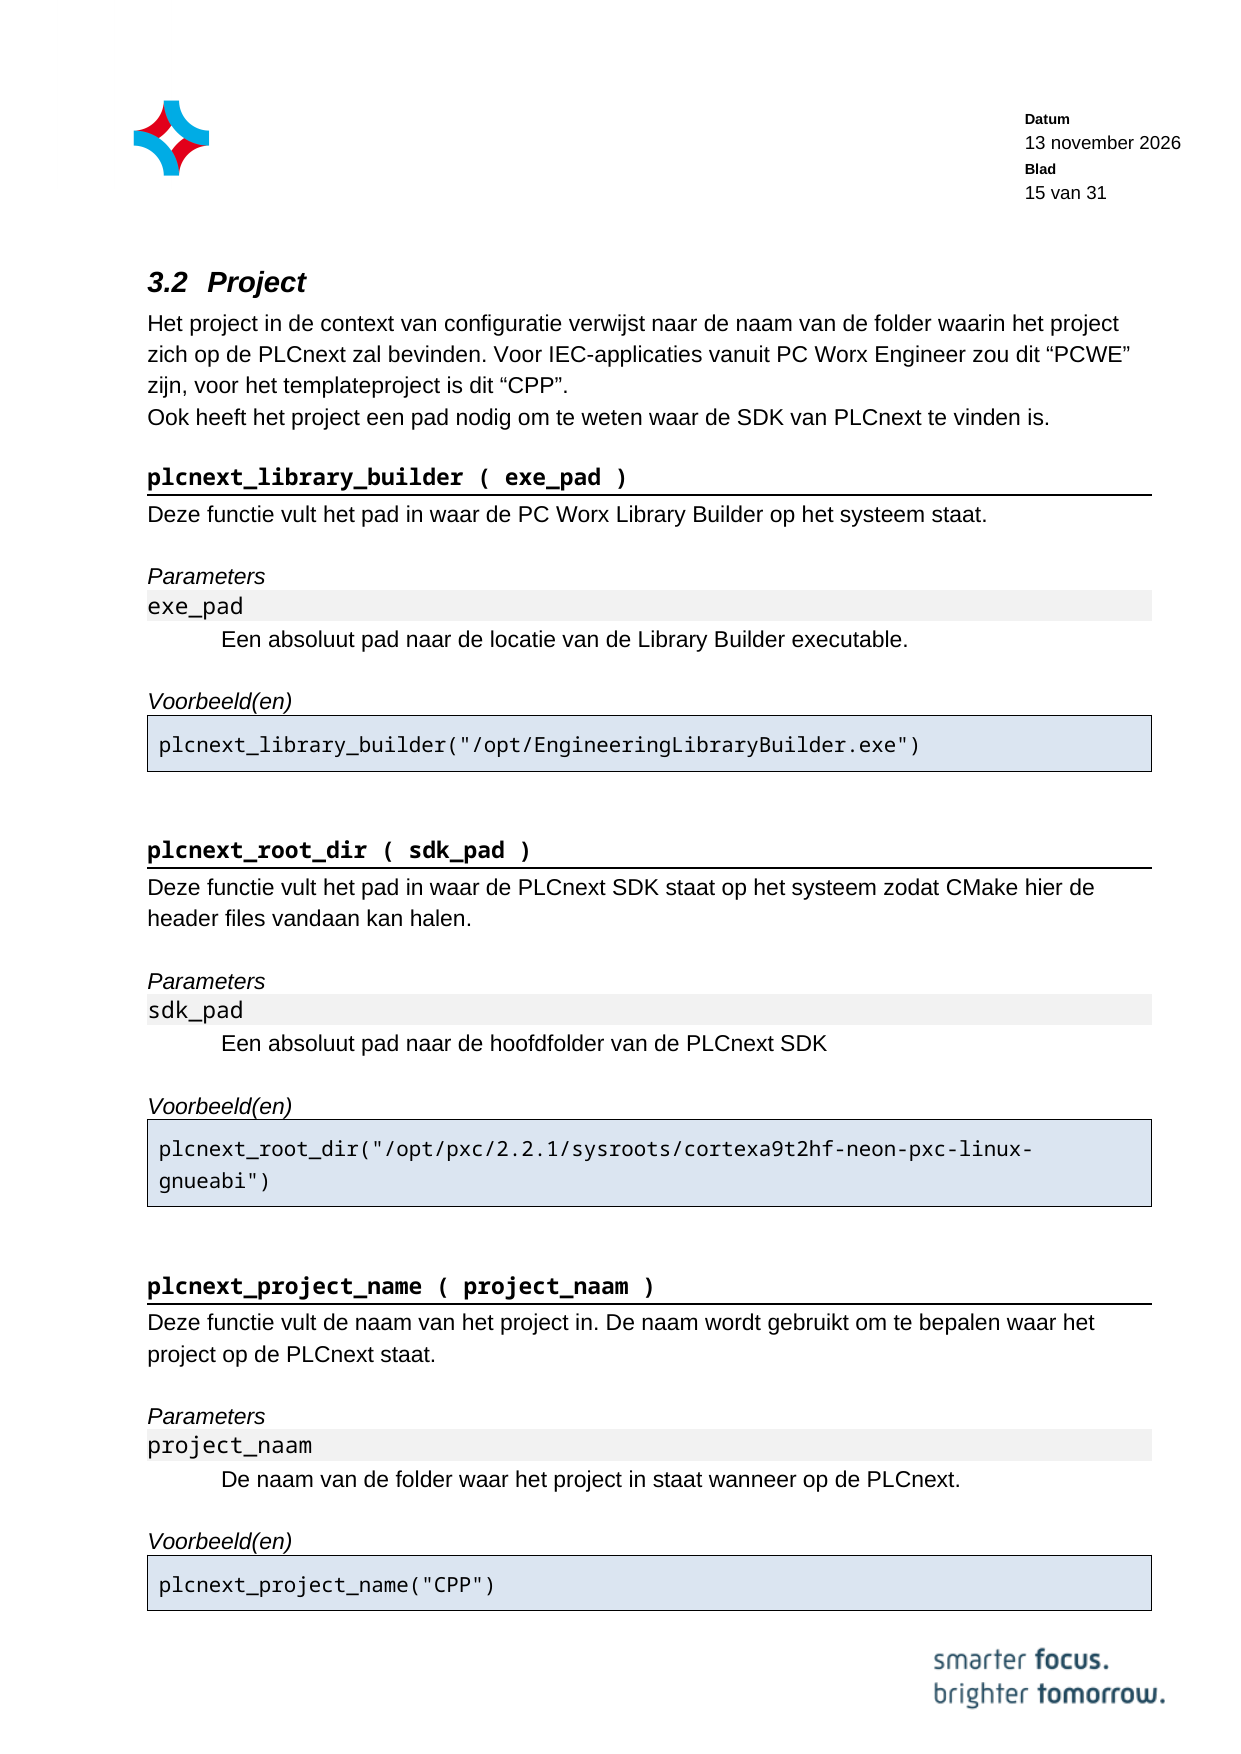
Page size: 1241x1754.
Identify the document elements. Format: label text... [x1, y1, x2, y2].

text project_naam [147, 1429, 1152, 1461]
table_header plcnext_root_dir("/opt/pxc/2.2.1/sysroots/cortexa9t2hf-neon-pxc-linux-gnueabi") [148, 1120, 1151, 1206]
text Voorbeeld(en) [147, 683, 1152, 715]
text sdk_pad [147, 994, 1152, 1025]
picture [905, 1639, 1165, 1722]
text Deze functie vult het pad in waar de PC Worx Library Builder op het systeem staat. [147, 496, 1152, 527]
text Parameters [147, 963, 1152, 994]
text De naam van de folder waar het project in staat wanneer op de PLCnext. [221, 1461, 1152, 1492]
text Voorbeeld(en) [147, 1088, 1152, 1119]
text Parameters [147, 558, 1152, 590]
text Parameters [147, 1398, 1152, 1429]
text Ook heeft het project een pad nodig om te weten waar de SDK van PLCnext te vinden is. [147, 398, 1152, 430]
subtitle Project [147, 265, 1152, 298]
text Een absoluut pad naar de hoofdfolder van de PLCnext SDK [221, 1025, 1152, 1056]
text plcnext_library_builder ( exe_pad ) [147, 461, 1152, 494]
table_header plcnext_project_name("CPP") [148, 1556, 1151, 1610]
picture [1, 0, 228, 189]
text exe_pad [147, 590, 1152, 621]
table_header plcnext_library_builder("/opt/EngineeringLibraryBuilder.exe") [148, 716, 1151, 771]
text plcnext_project_name ( project_naam ) [147, 1269, 1152, 1303]
text Deze functie vult de naam van het project in. De naam wordt gebruikt om te bepalen waar het project op de PLCnext staat. [147, 1305, 1152, 1367]
text plcnext_root_dir ( sdk_pad ) [147, 834, 1152, 867]
text Voorbeeld(en) [147, 1523, 1152, 1554]
text Deze functie vult het pad in waar de PLCnext SDK staat op het systeem zodat CMake hier de header files vandaan kan halen. [147, 869, 1152, 931]
text Het project in de context van configuratie verwijst naar de naam van de folder waarin het project zich op de PLCnext zal bevinden. Voor IEC-applicaties vanuit PC Worx Engineer zou dit “PCWE” zijn, voor het templateproject is dit “CPP”. [147, 305, 1152, 398]
text Een absoluut pad naar de locatie van de Library Builder executable. [221, 621, 1152, 652]
